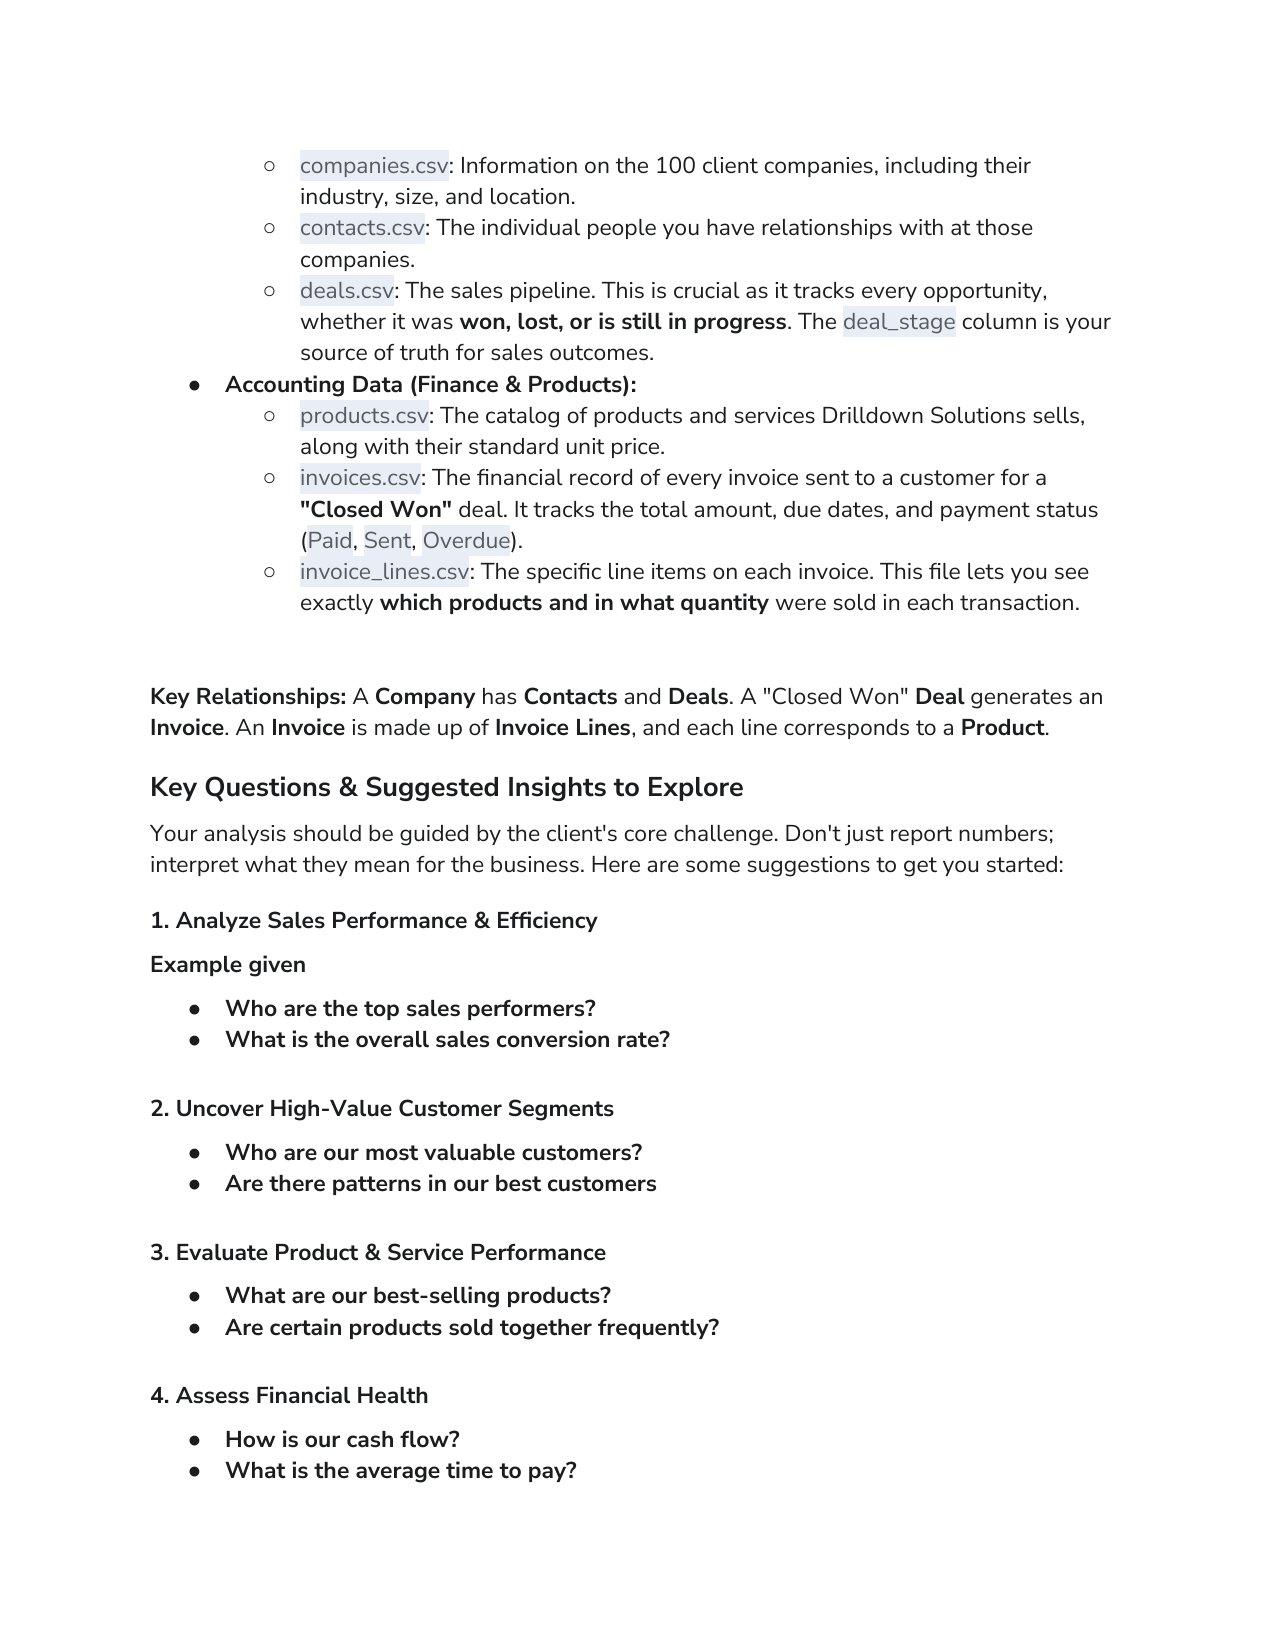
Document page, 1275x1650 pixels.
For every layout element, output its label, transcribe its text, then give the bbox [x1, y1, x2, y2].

list products.csv: The catalog of products and services Drilldown Solutions sells, along with their standard unit price. [262, 400, 1125, 462]
list companies.csv: Information on the 100 client companies, including their industry, size, and location. [262, 150, 1125, 212]
list Are there patterns in our best customers [187, 1168, 1125, 1199]
list How is our cash flow? [187, 1424, 1125, 1456]
text Example given [150, 949, 1125, 981]
list What are our best-selling products? [187, 1281, 1125, 1312]
text Your analysis should be guided by the client's core challenge. Don't just report numbers; interpret what they mean for the business. Here are some suggestions to get you started: [150, 818, 1125, 881]
list invoices.csv: The financial record of every invoice sent to a customer for a "Closed Won" deal. It tracks the total amount, due dates, and payment status (Paid, Sent, Overdue). [262, 462, 1125, 556]
list Accounting Data (Finance & Products): [187, 369, 1125, 400]
list What is the overall sales conversion rate? [187, 1024, 1125, 1056]
list contacts.csv: The individual people you have relationships with at those companies. [262, 212, 1125, 275]
subtitle Key Questions & Suggested Insights to Explore [150, 769, 1125, 806]
text 1. Analyze Sales Performance & Efficiency [150, 906, 1125, 937]
list invoice_lines.csv: The specific line items on each invoice. This file lets you see exactly which products and in what quantity were sold in each transaction. [262, 556, 1125, 619]
text 4. Assess Financial Health [150, 1381, 1125, 1412]
text 3. Evaluate Product & Service Performance [150, 1237, 1125, 1268]
text Key Relationships: A Company has Contacts and Deals. A "Closed Won" Deal generates an Invoice. An Invoice is made up of Invoice Lines, and each line corresponds to a Product. [150, 681, 1125, 744]
list Are certain products sold together frequently? [187, 1312, 1125, 1343]
list Who are the top sales performers? [187, 993, 1125, 1024]
list Who are our most valuable customers? [187, 1137, 1125, 1168]
text 2. Uncover High-Value Customer Segments [150, 1093, 1125, 1124]
list What is the average time to pay? [187, 1456, 1125, 1487]
list deals.csv: The sales pipeline. This is crucial as it tracks every opportunity, whether it was won, lost, or is still in progress. The deal_stage column is your source of truth for sales outcomes. [262, 275, 1125, 369]
